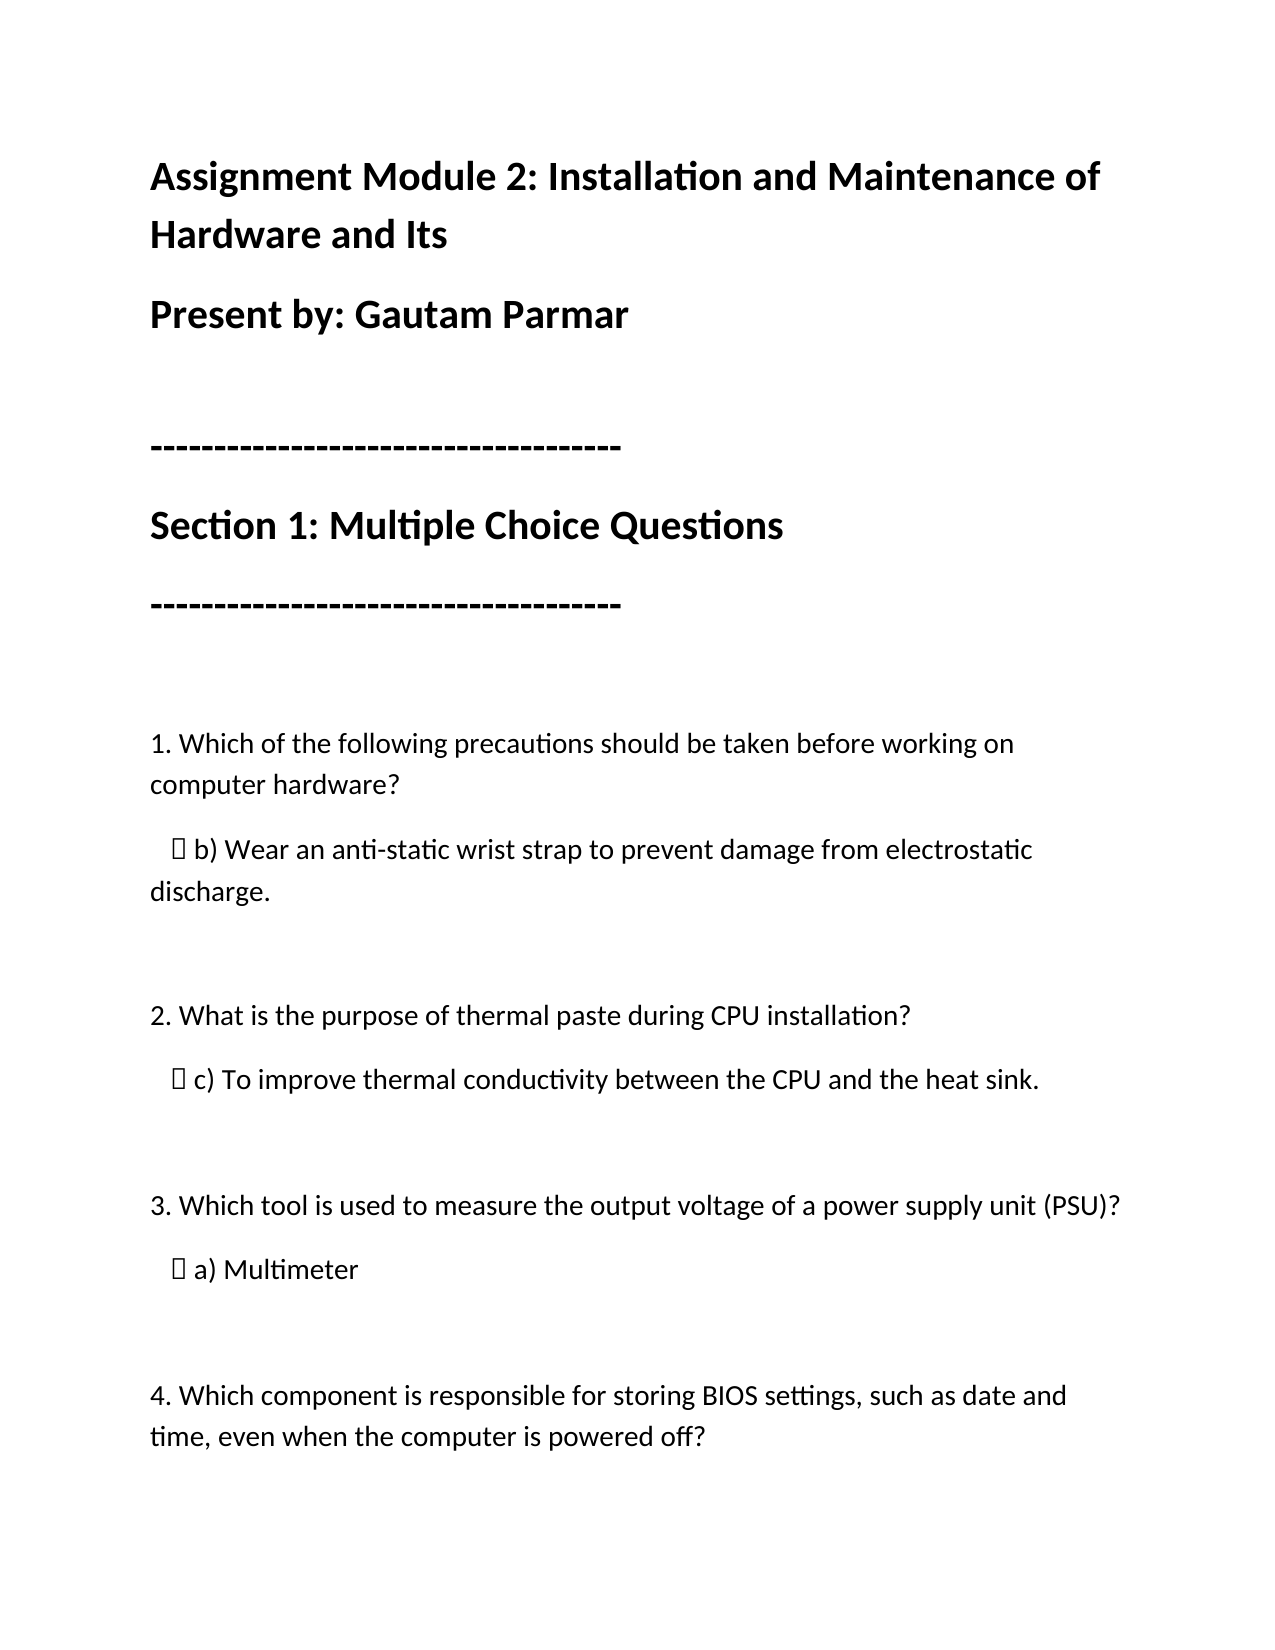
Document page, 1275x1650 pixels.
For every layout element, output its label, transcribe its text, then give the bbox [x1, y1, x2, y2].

text ------------------------------------- [150, 420, 1125, 471]
text Assignment Module 2: Installation and Maintenance of Hardware and Its [150, 150, 1125, 259]
text 3. Which tool is used to measure the output voltage of a power supply unit (PSU)? [150, 1187, 1125, 1222]
text ✅ c) To improve thermal conductivity between the CPU and the heat sink. [150, 1058, 1125, 1098]
text 1. Which of the following precautions should be taken before working on computer hardware? [150, 725, 1125, 802]
text Present by: Gautam Parmar [150, 288, 1125, 338]
text 2. What is the purpose of thermal paste during CPU installation? [150, 997, 1125, 1032]
text ------------------------------------- [150, 578, 1125, 629]
text Section 1: Multiple Choice Questions [150, 499, 1125, 550]
text ✅ a) Multimeter [150, 1248, 1125, 1288]
text 4. Which component is responsible for storing BIOS settings, such as date and time, even when the computer is powered off? [150, 1377, 1125, 1453]
text ✅ b) Wear an anti-static wrist strap to prevent damage from electrostatic discharge. [150, 828, 1125, 909]
